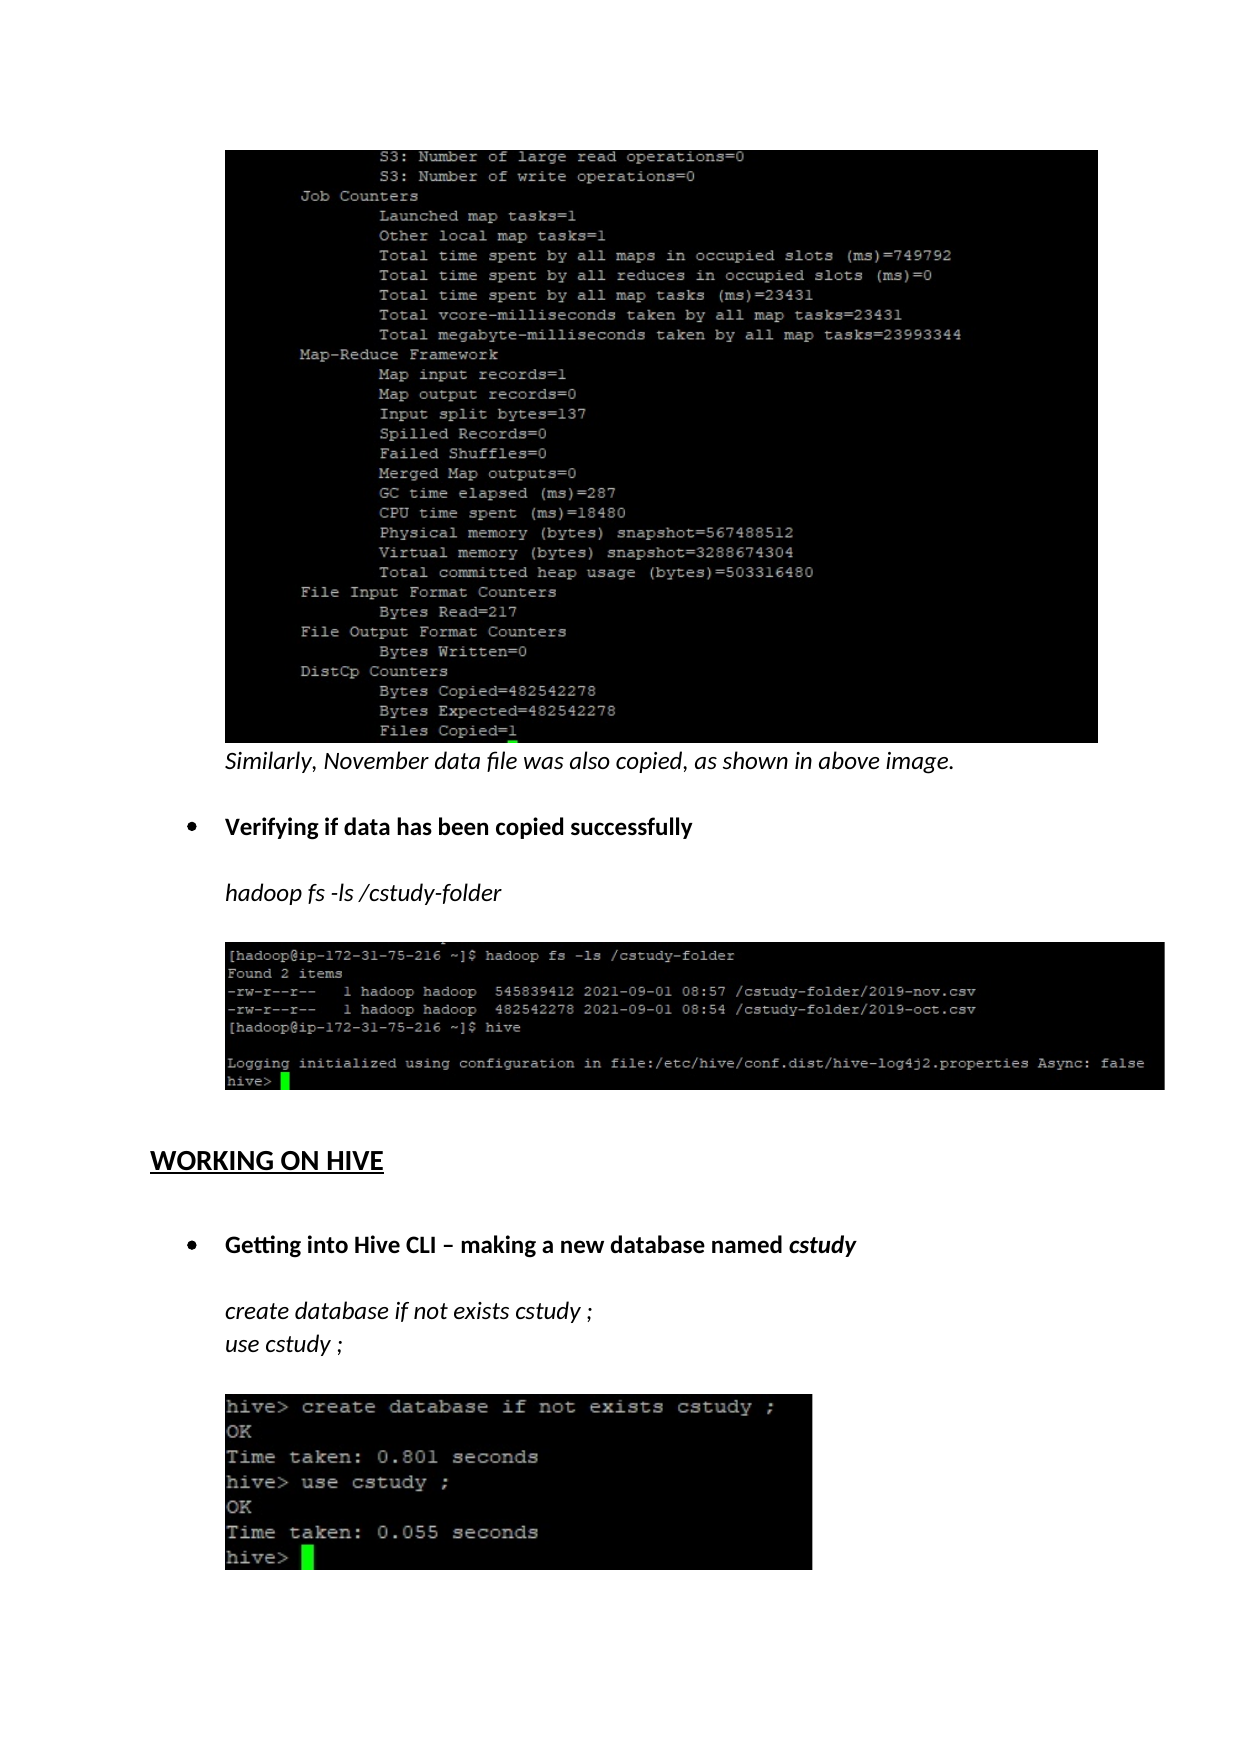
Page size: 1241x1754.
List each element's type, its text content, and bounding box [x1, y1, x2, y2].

list hadoop fs -ls /cstudy-folder [225, 877, 1090, 907]
picture [225, 942, 1165, 1090]
text WORKING ON HIVE [150, 1142, 1090, 1177]
list Verifying if data has been copied successfully [187, 811, 1090, 841]
list create database if not exists cstudy ; [225, 1295, 1090, 1326]
list Similarly, November data file was also copied, as shown in above image. [225, 745, 1090, 776]
picture [225, 150, 1098, 743]
list Getting into Hive CLI – making a new database named cstudy [187, 1229, 1090, 1260]
list use cstudy ; [225, 1328, 1090, 1359]
picture [225, 1394, 813, 1570]
